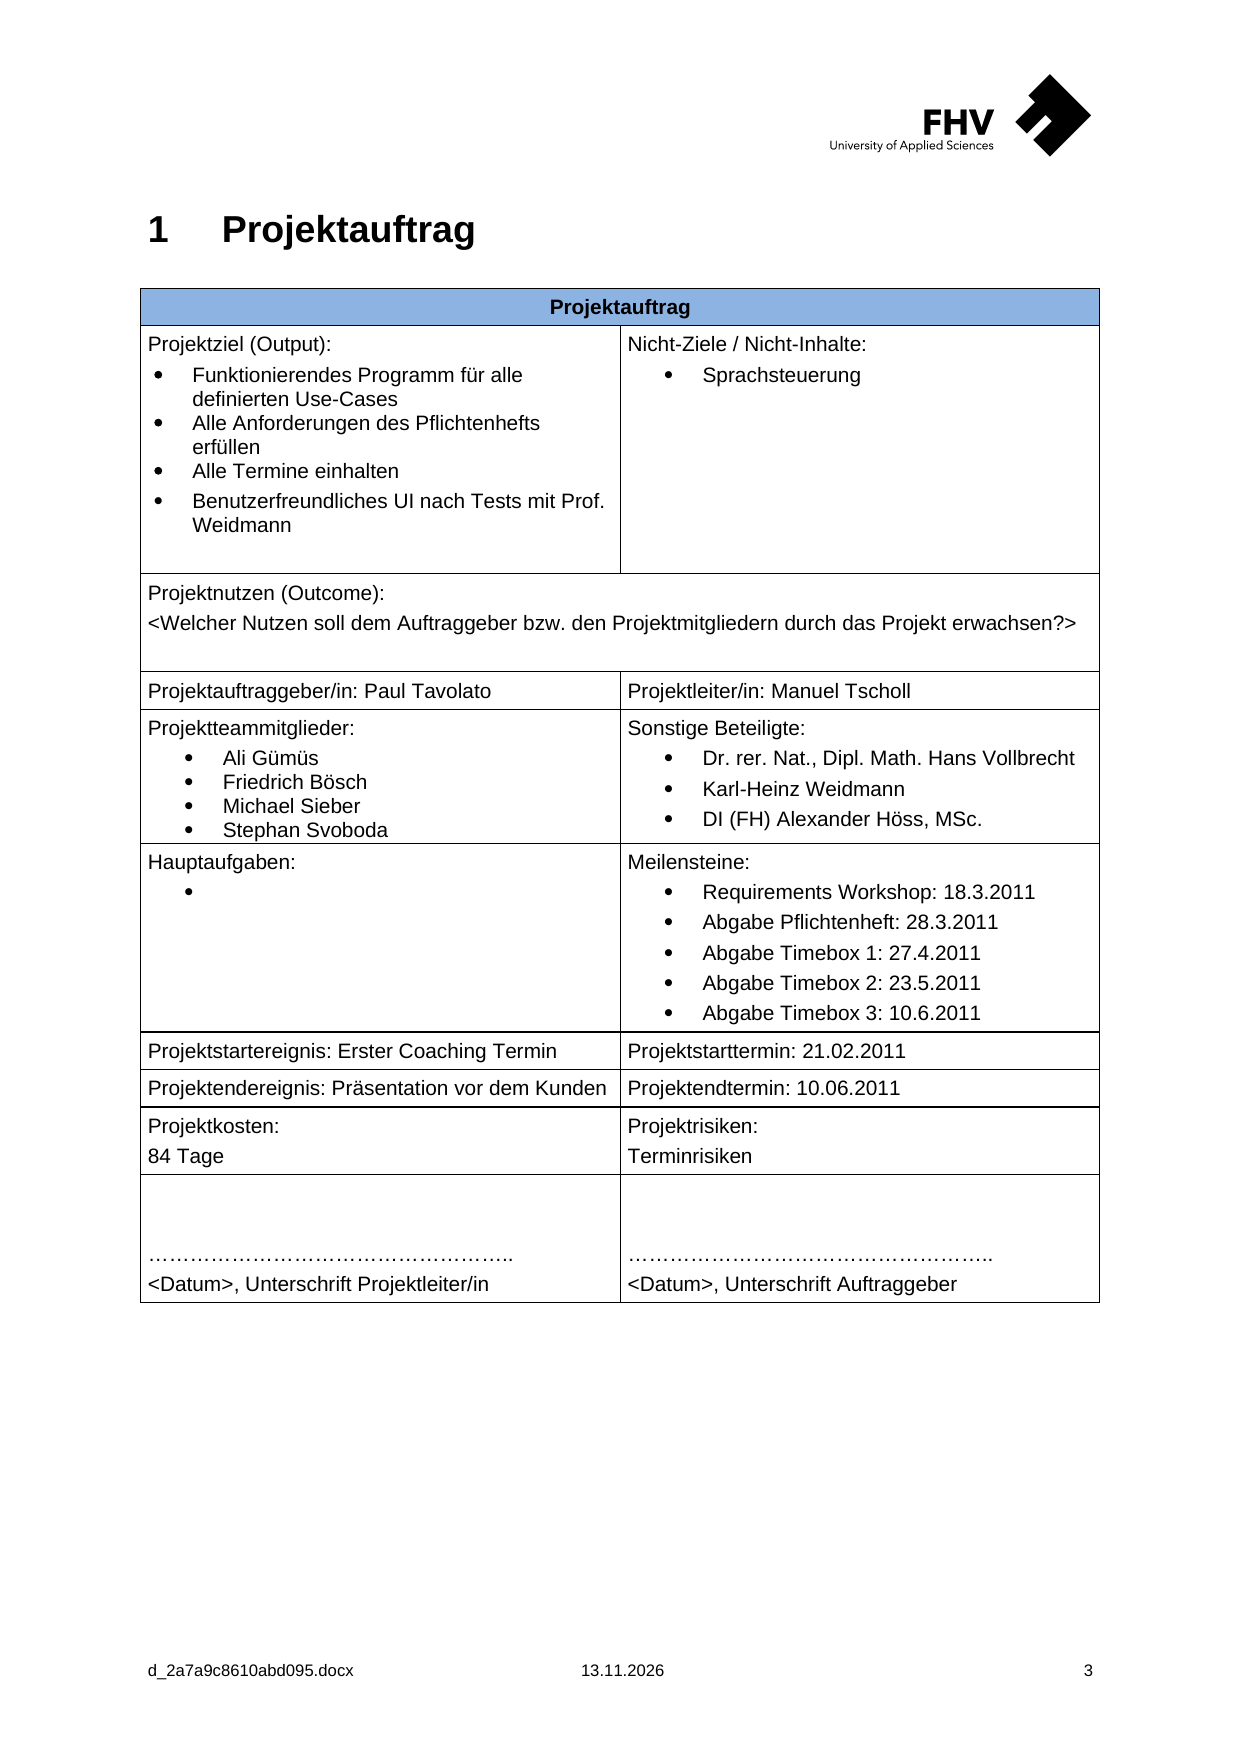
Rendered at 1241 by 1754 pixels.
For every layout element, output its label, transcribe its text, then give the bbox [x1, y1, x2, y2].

table_cell Projektstartereignis: Erster Coaching Termin [141, 1033, 620, 1069]
table_cell Sonstige Beteiligte: Dr. rer. Nat., Dipl. Math. Hans Vollbrecht Karl-Heinz Weidmann DI (FH) Alexander Höss, MSc. [621, 710, 1099, 842]
table_cell Projektziel (Output): Funktionierendes Programm für alle definierten Use-Cases Alle Anforderungen des Pflichtenhefts erfüllen Alle Termine einhalten Benutzerfreundliches UI nach Tests mit Prof. Weidmann [141, 326, 620, 573]
table_cell Nicht-Ziele / Nicht-Inhalte: Sprachsteuerung [621, 326, 1099, 573]
table_cell Projektendtermin: 10.06.2011 [621, 1070, 1099, 1106]
table_cell Meilensteine: Requirements Workshop: 18.3.2011 Abgabe Pflichtenheft: 28.3.2011 Abgabe Timebox 1: 27.4.2011 Abgabe Timebox 2: 23.5.2011 Abgabe Timebox 3: 10.6.2011 [621, 844, 1099, 1031]
table_cell Projektkosten: 84 Tage [141, 1108, 620, 1174]
subtitle Projektauftrag [148, 207, 1092, 250]
table_header Projektauftrag [141, 289, 1099, 325]
picture [830, 73, 1093, 157]
table_cell …………………………………………….. <Datum>, Unterschrift Projektleiter/in [141, 1175, 620, 1302]
table_cell Projektleiter/in: Manuel Tscholl [621, 672, 1099, 709]
table_cell Projektteammitglieder: Ali Gümüs Friedrich Bösch Michael Sieber Stephan Svoboda [141, 710, 620, 842]
table_cell Projektrisiken: Terminrisiken [621, 1108, 1099, 1174]
table_cell Projektauftraggeber/in: Paul Tavolato [141, 672, 620, 709]
table_cell Projektstarttermin: 21.02.2011 [621, 1033, 1099, 1069]
table_cell …………………………………………….. <Datum>, Unterschrift Auftraggeber [621, 1175, 1099, 1302]
table_cell Projektendereignis: Präsentation vor dem Kunden [141, 1070, 620, 1106]
table_cell Projektnutzen (Outcome): <Welcher Nutzen soll dem Auftraggeber bzw. den Projektmitgliedern durch das Projekt erwachsen?> [141, 574, 1099, 671]
table_cell Hauptaufgaben: [141, 844, 620, 1031]
